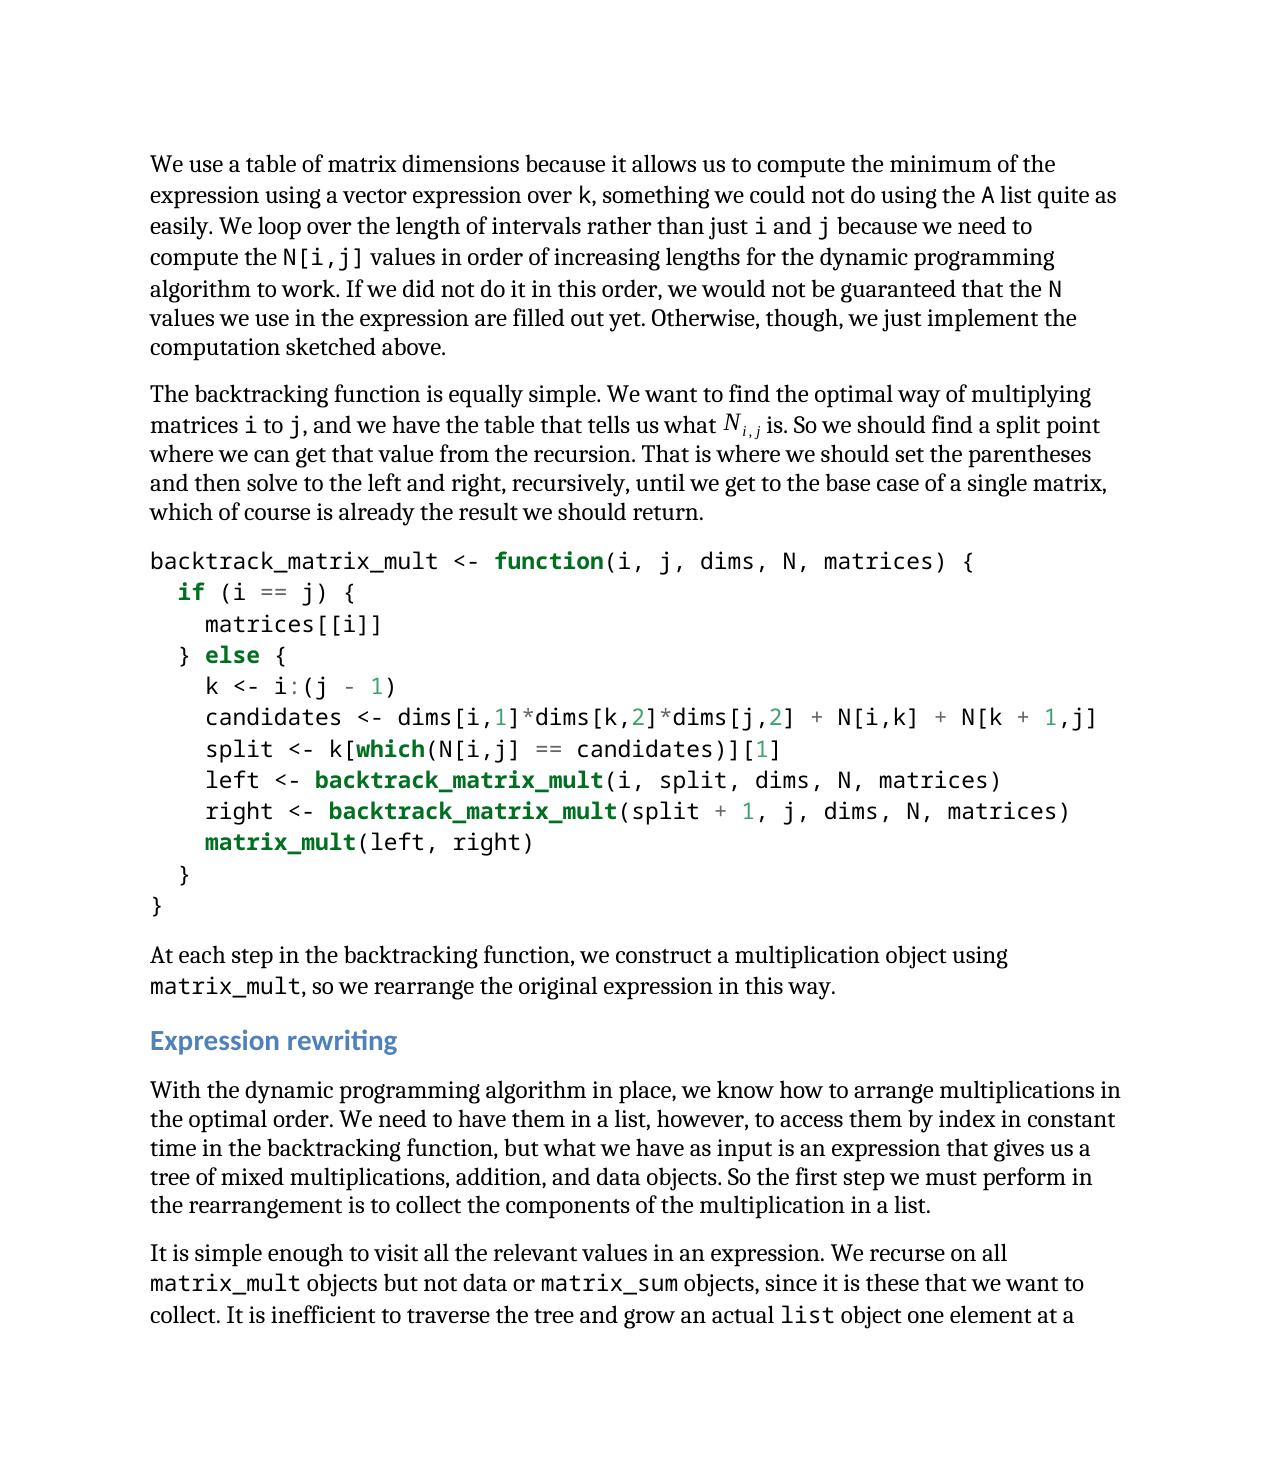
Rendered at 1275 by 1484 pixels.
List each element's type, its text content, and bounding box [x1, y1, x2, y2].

text backtrack_matrix_mult <- function(i, j, dims, N, matrices) { if (i == j) { matrices[[i]] } else { k <- i:(j - 1) candidates <- dims[i,1]*dims[k,2]*dims[j,2] + N[i,k] + N[k + 1,j] split <- k[which(N[i,j] == candidates)][1] left <- backtrack_matrix_mult(i, split, dims, N, matrices) right <- backtrack_matrix_mult(split + 1, j, dims, N, matrices) matrix_mult(left, right) } } [150, 545, 1125, 920]
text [150, 1239, 1125, 1330]
text The backtracking function is equally simple. We want to find the optimal way of multiplying matrices i to j, and we have the table that tells us what is. So we should find a split point where we can get that value from the recursion. That is where we should set the parentheses and then solve to the left and right, recursively, until we get to the base case of a single matrix, which of course is already the result we should return. [150, 380, 1125, 526]
text We use a table of matrix dimensions because it allows us to compute the minimum of the expression using a vector expression over k, something we could not do using the A list quite as easily. We loop over the length of intervals rather than just i and j because we need to compute the N[i,j] values in order of increasing lengths for the dynamic programming algorithm to work. If we did not do it in this order, we would not be guaranteed that the N values we use in the expression are filled out yet. Otherwise, though, we just implement the computation sketched above. [150, 150, 1125, 361]
subtitle Expression rewriting [150, 1022, 1125, 1057]
text At each step in the backtracking function, we construct a multiplication object using matrix_mult, so we rearrange the original expression in this way. [150, 941, 1125, 1001]
text With the dynamic programming algorithm in place, we know how to arrange multiplications in the optimal order. We need to have them in a list, however, to access them by index in constant time in the backtracking function, but what we have as input is an expression that gives us a tree of mixed multiplications, addition, and data objects. So the first step we must perform in the rearrangement is to collect the components of the multiplication in a list. [150, 1076, 1125, 1220]
